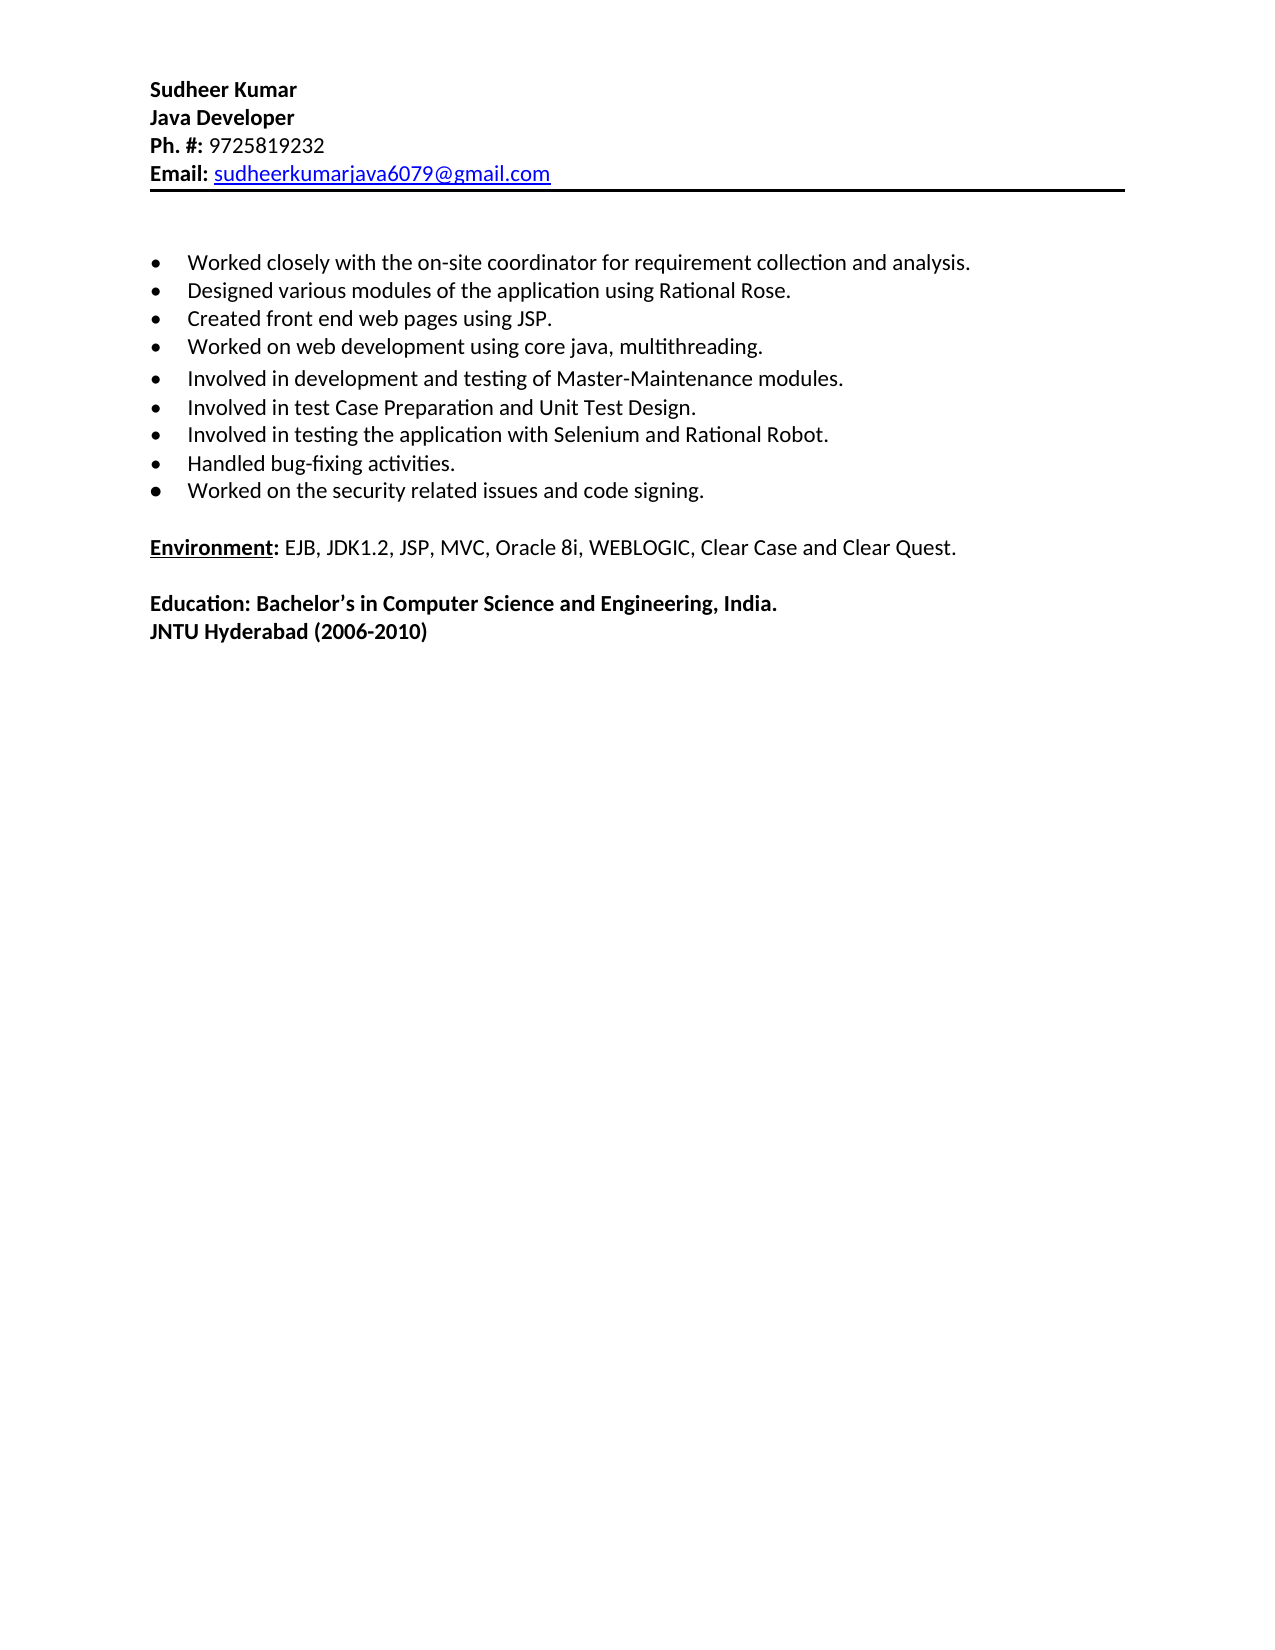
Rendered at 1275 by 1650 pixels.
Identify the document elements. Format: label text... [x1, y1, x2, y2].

list Designed various modules of the application using Rational Rose. [150, 276, 1125, 304]
list Involved in testing the application with Selenium and Rational Robot. [150, 421, 1125, 449]
text Education: Bachelor’s in Computer Science and Engineering, India. [150, 589, 1125, 617]
list Worked on the security related issues and code signing. [150, 477, 1125, 505]
text JNTU Hyderabad (2006-2010) [150, 617, 1125, 645]
list Worked closely with the on-site coordinator for requirement collection and analysis. [150, 248, 1125, 276]
list Created front end web pages using JSP. [150, 304, 1125, 332]
list Handled bug-fixing activities. [150, 449, 1125, 477]
list Involved in test Case Preparation and Unit Test Design. [150, 393, 1125, 421]
list Worked on web development using core java, multithreading. [150, 332, 1125, 360]
list Involved in development and testing of Master-Maintenance modules. [150, 364, 1125, 393]
text Environment: EJB, JDK1.2, JSP, MVC, Oracle 8i, WEBLOGIC, Clear Case and Clear Quest. [150, 533, 1125, 561]
